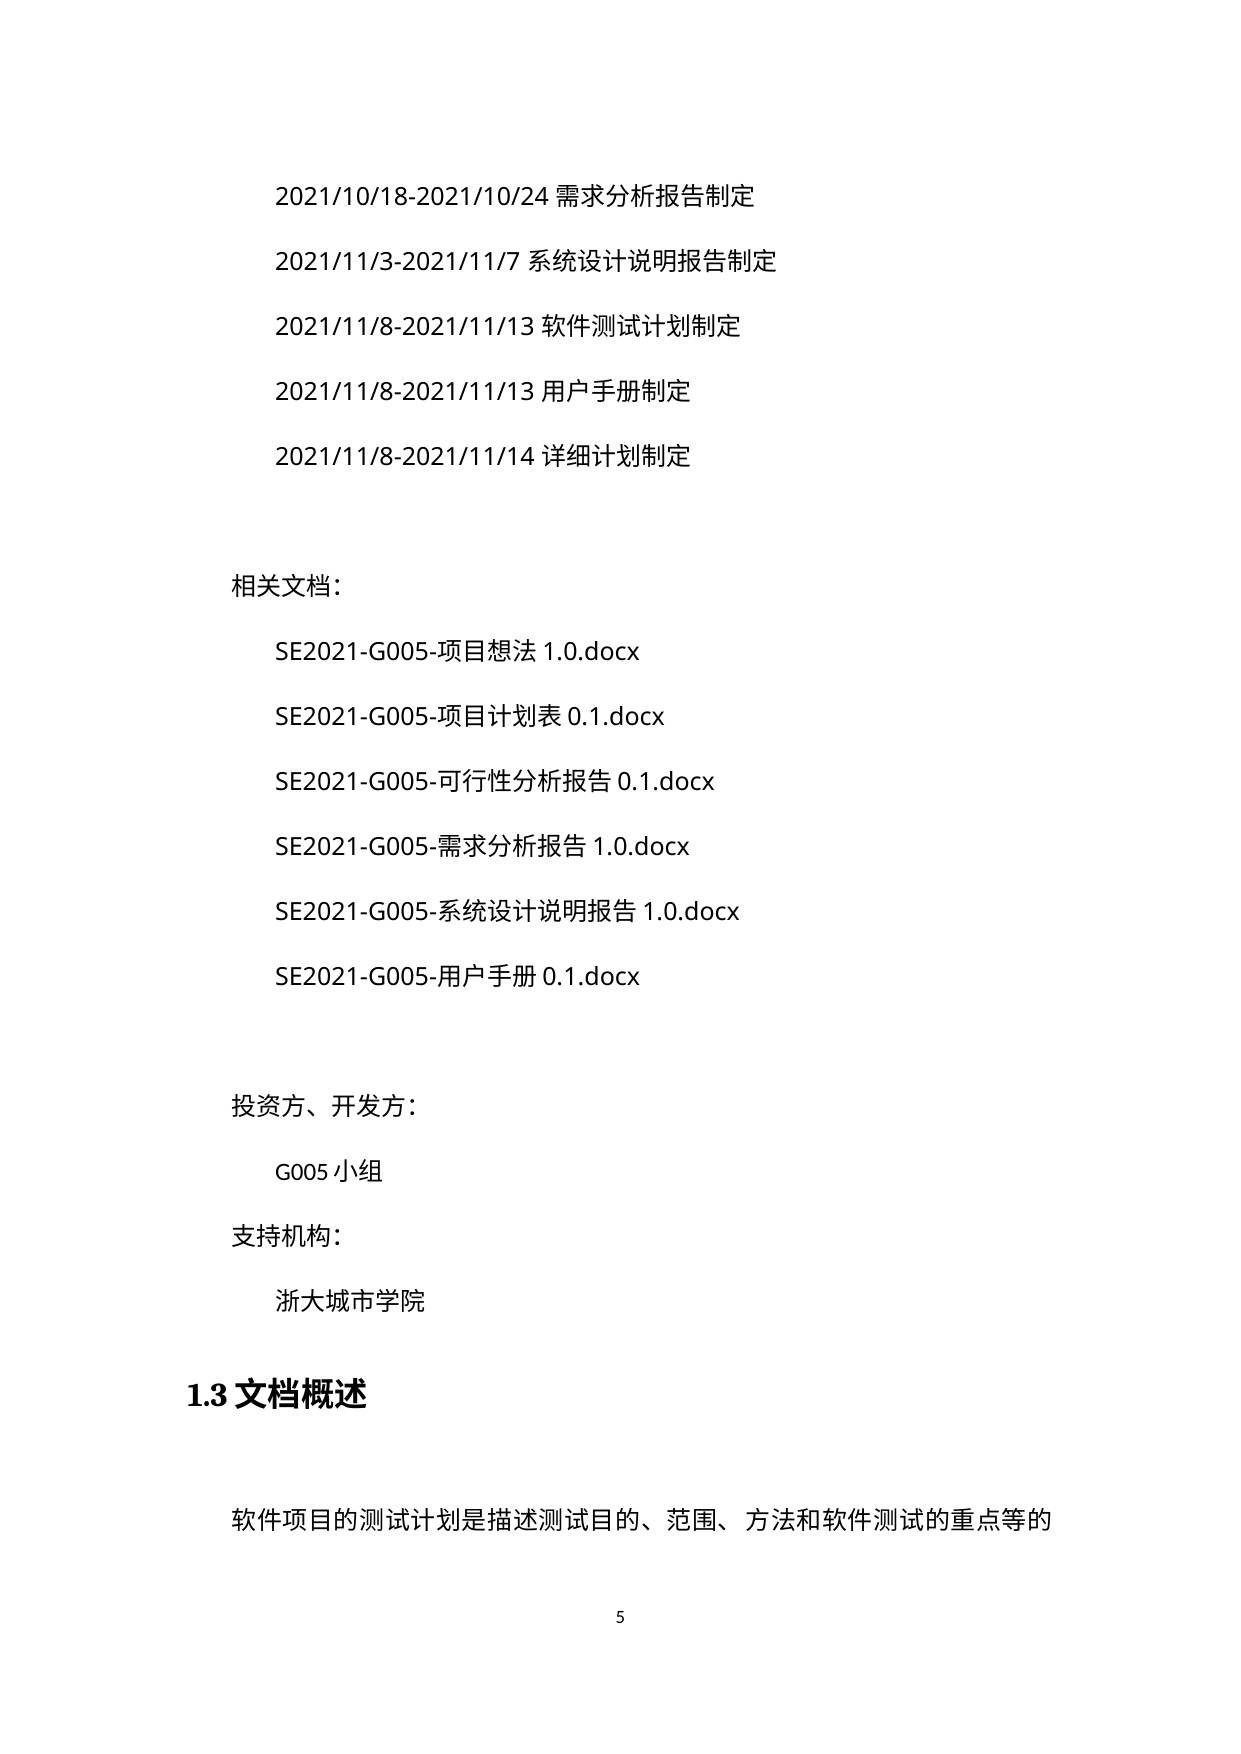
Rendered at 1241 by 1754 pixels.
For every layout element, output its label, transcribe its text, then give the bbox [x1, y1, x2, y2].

text 投资方、开发方： [187, 1072, 1053, 1137]
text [187, 1486, 1053, 1551]
text SE2021-G005-可行性分析报告0.1.docx [231, 747, 1053, 812]
text SE2021-G005-项目计划表0.1.docx [231, 682, 1053, 747]
text 浙大城市学院 [231, 1267, 1053, 1332]
subtitle 1.3文档概述 [187, 1359, 1053, 1424]
text 2021/11/8-2021/11/13 用户手册制定 [231, 357, 1053, 422]
text 2021/11/8-2021/11/13 软件测试计划制定 [231, 292, 1053, 357]
text 2021/10/18-2021/10/24 需求分析报告制定 [231, 162, 1053, 227]
text SE2021-G005-用户手册0.1.docx [231, 942, 1053, 1007]
text 支持机构： [187, 1202, 1053, 1267]
text SE2021-G005-需求分析报告1.0.docx [231, 812, 1053, 877]
text 相关文档： [187, 552, 1053, 617]
text SE2021-G005-项目想法1.0.docx [231, 617, 1053, 682]
text 2021/11/8-2021/11/14 详细计划制定 [231, 422, 1053, 487]
text SE2021-G005-系统设计说明报告1.0.docx [231, 877, 1053, 942]
text G005小组 [231, 1137, 1053, 1202]
text 2021/11/3-2021/11/7 系统设计说明报告制定 [231, 227, 1053, 292]
